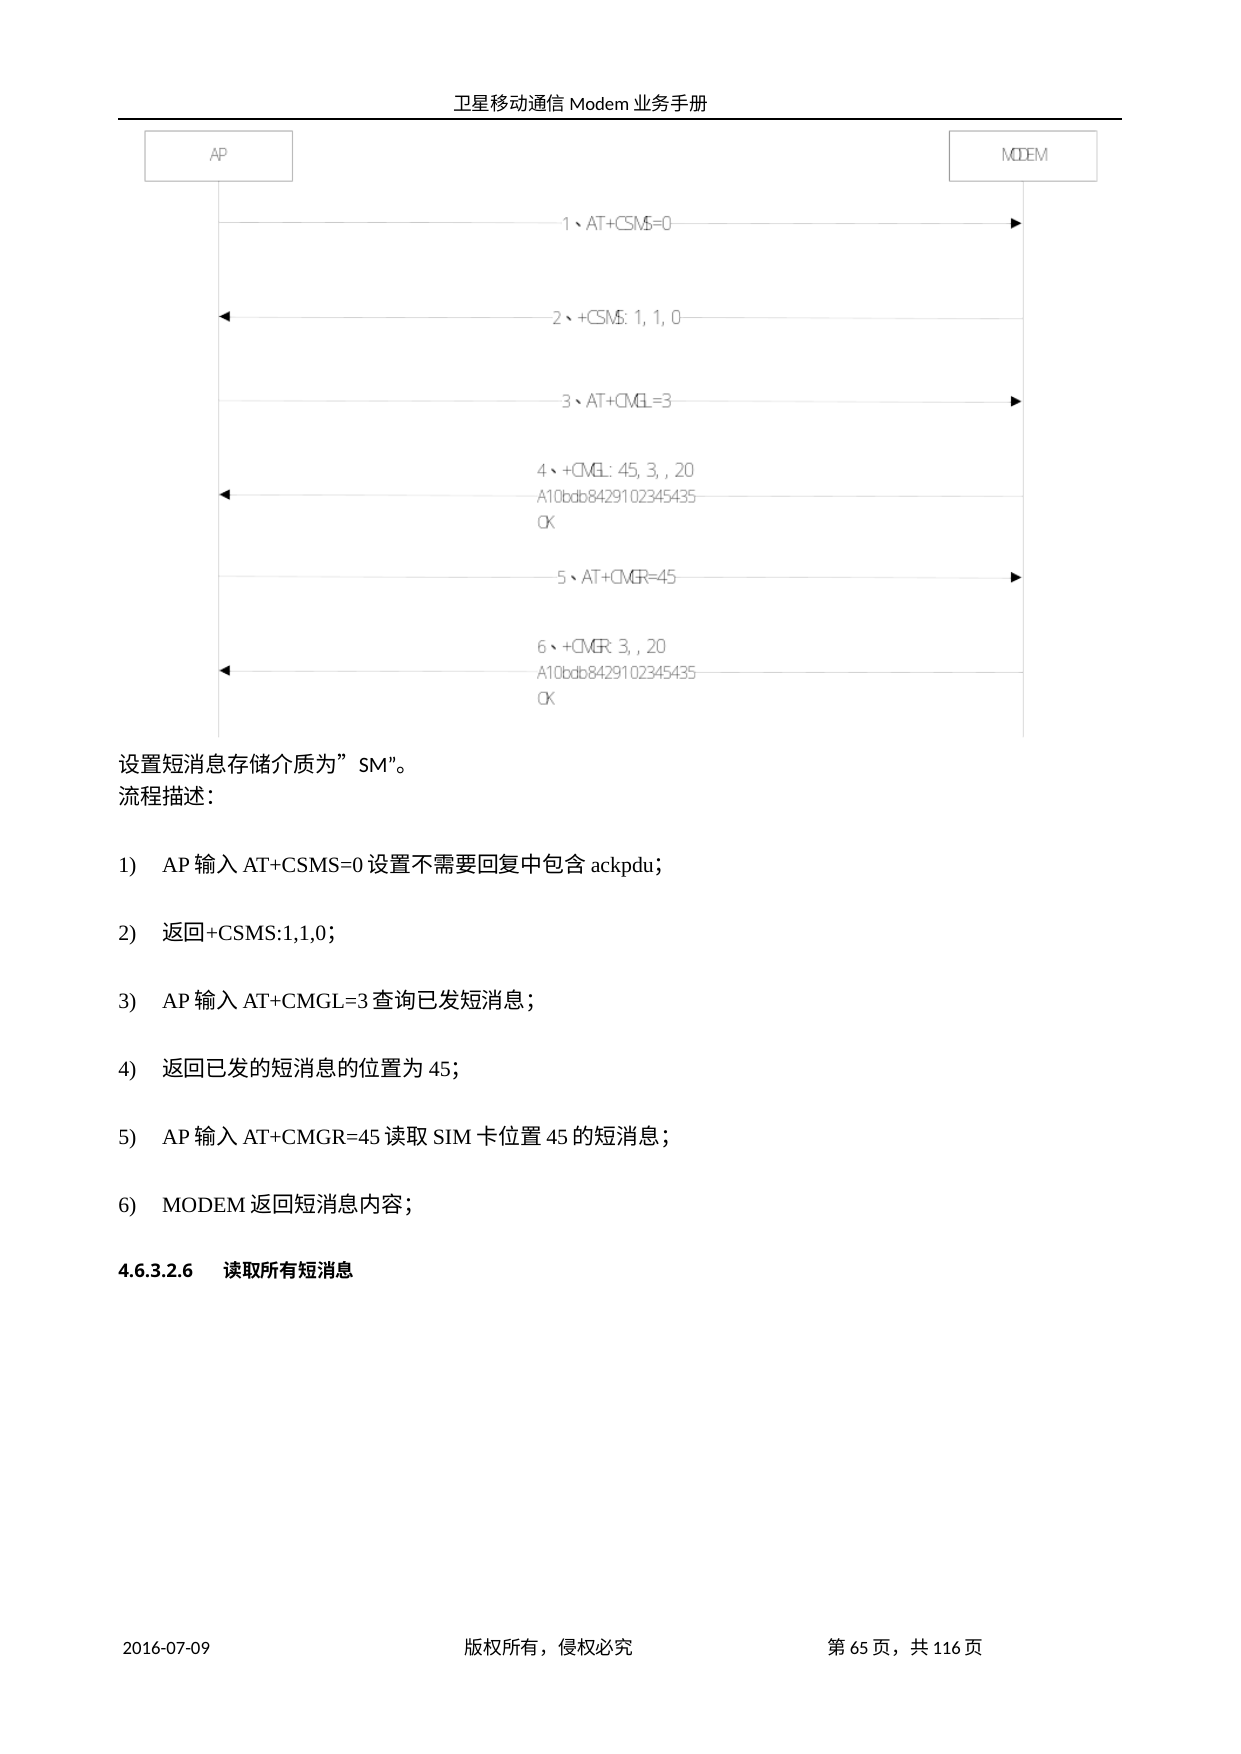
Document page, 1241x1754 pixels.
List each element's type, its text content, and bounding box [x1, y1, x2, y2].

subtitle 读取所有短消息 [118, 1253, 1122, 1286]
list MODEM返回短消息内容； [118, 1186, 1122, 1219]
list AP输入AT+CSMS=0设置不需要回复中包含ackpdu； [118, 847, 1122, 879]
text 设置短消息存储介质为”SM”。 [118, 746, 1122, 779]
list 返回+CSMS:1,1,0； [118, 914, 1122, 947]
list AP输入AT+CMGR=45读取SIM卡位置45的短消息； [118, 1118, 1122, 1151]
text 流程描述： [118, 779, 1122, 811]
list 返回已发的短消息的位置为45； [118, 1050, 1122, 1083]
list AP输入AT+CMGL=3查询已发短消息； [118, 982, 1122, 1015]
